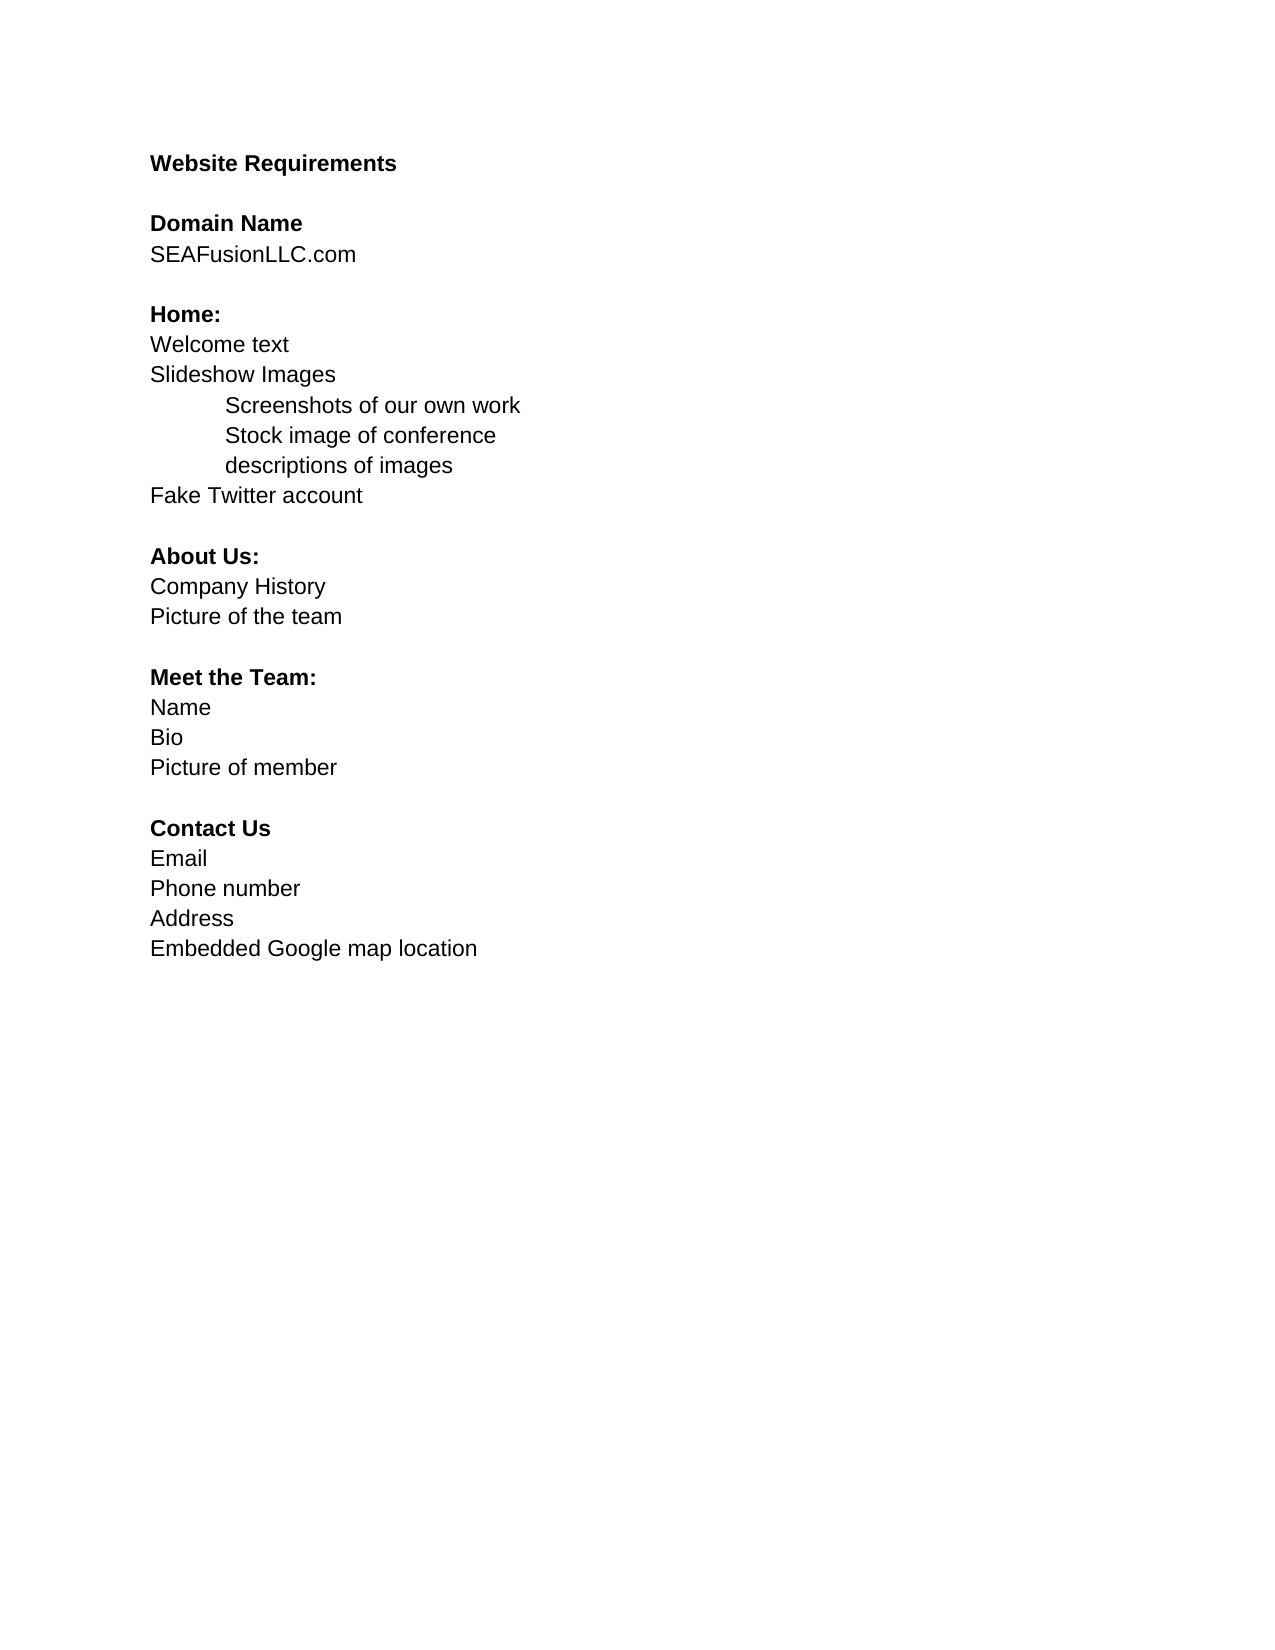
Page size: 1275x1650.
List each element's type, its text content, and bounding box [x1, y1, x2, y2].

text Phone number [150, 875, 1125, 901]
text Domain Name [150, 210, 1125, 237]
text Embedded Google map location [150, 935, 1125, 962]
text Company History [150, 573, 1125, 599]
text Email [150, 845, 1125, 871]
text Picture of member [150, 754, 1125, 781]
text Name [150, 694, 1125, 720]
text Picture of the team [150, 603, 1125, 629]
text Fake Twitter account [150, 482, 1125, 509]
text Home: [150, 301, 1125, 327]
text Bio [150, 724, 1125, 750]
text descriptions of images [150, 452, 1125, 478]
text About Us: [150, 543, 1125, 569]
text Screenshots of our own work [150, 392, 1125, 418]
text Meet the Team: [150, 663, 1125, 690]
text Slideshow Images [150, 361, 1125, 388]
text Stock image of conference [150, 422, 1125, 448]
text Address [150, 905, 1125, 932]
text SEAFusionLLC.com [150, 241, 1125, 267]
text Welcome text [150, 331, 1125, 358]
text Contact Us [150, 814, 1125, 841]
text Website Requirements [150, 150, 1125, 176]
